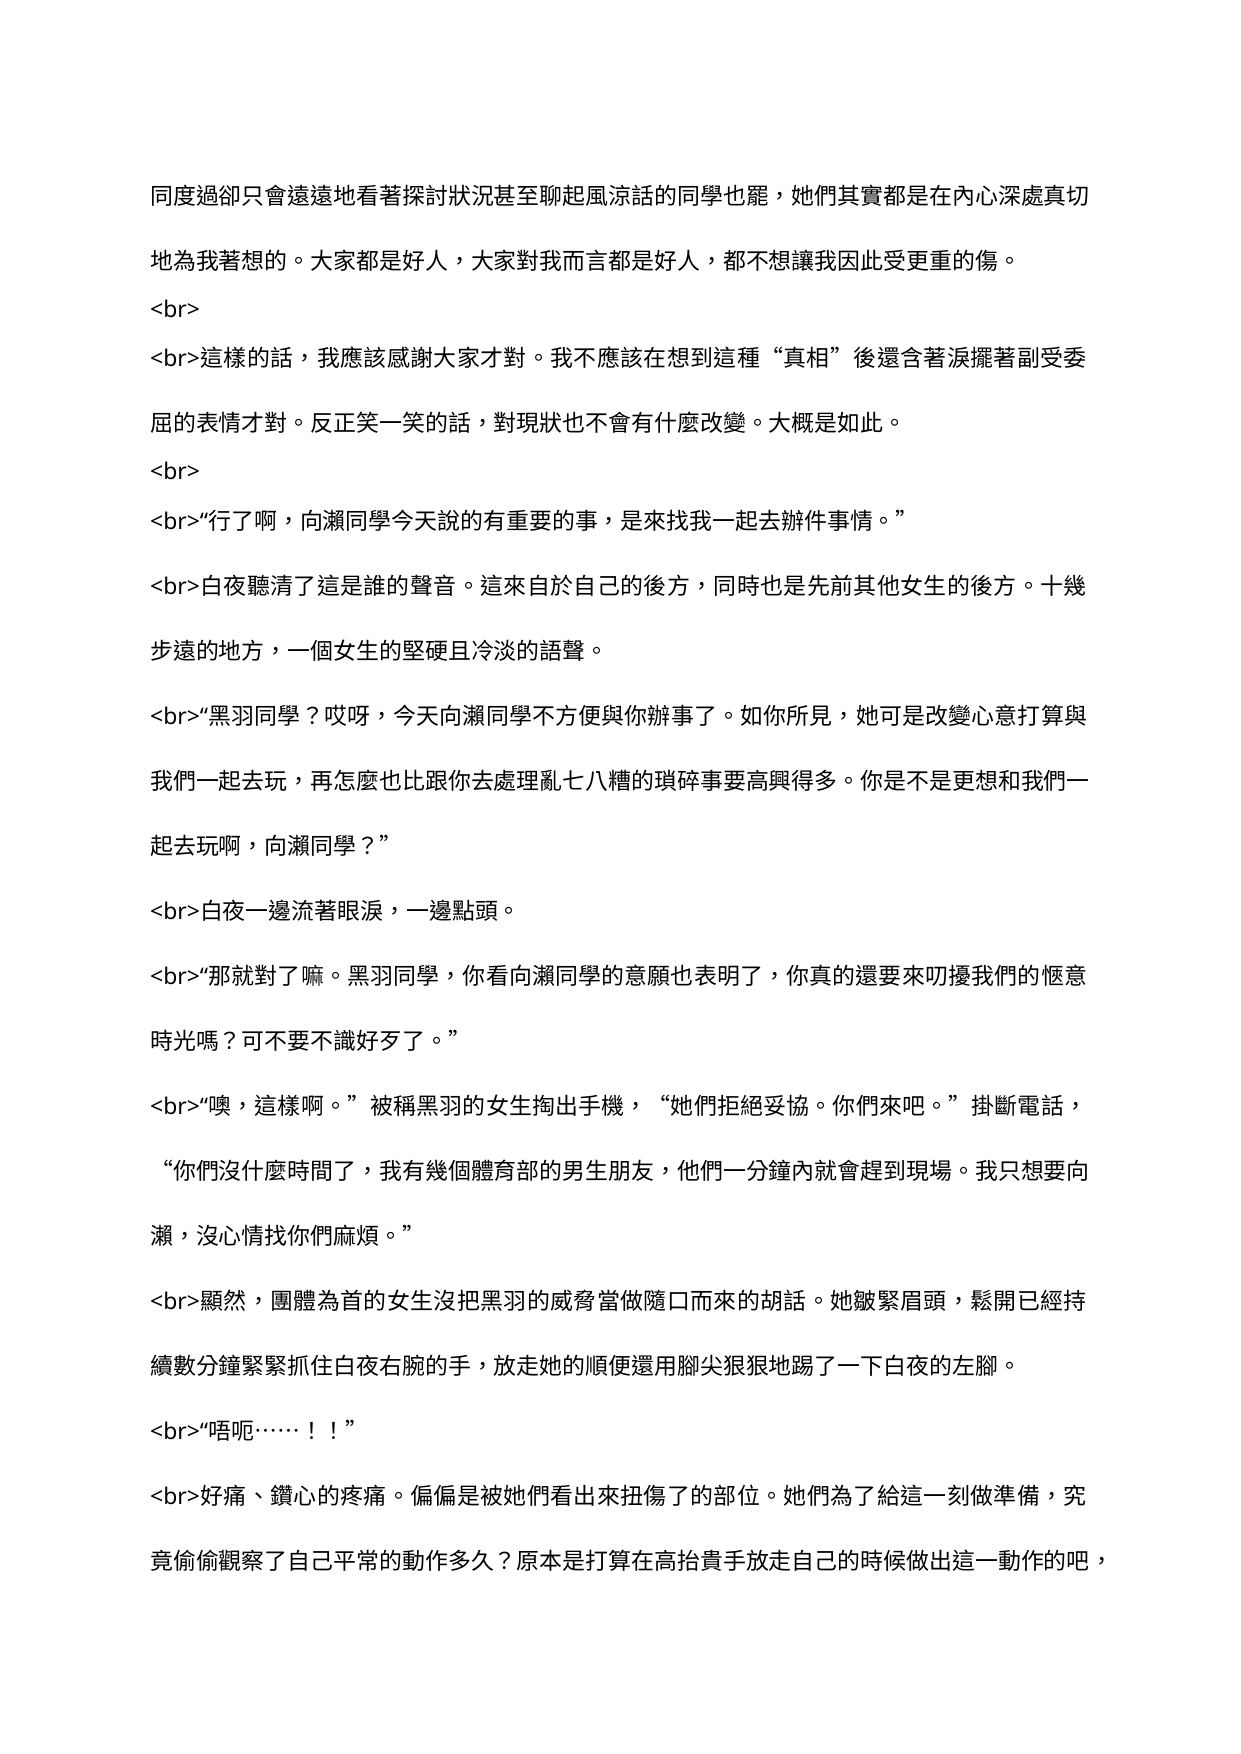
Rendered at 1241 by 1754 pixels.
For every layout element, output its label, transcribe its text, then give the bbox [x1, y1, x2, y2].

text <br>“行了啊，向瀨同學今天說的有重要的事，是來找我一起去辦件事情。” [150, 487, 1090, 552]
text <br>顯然，團體為首的女生沒把黑羽的威脅當做隨口而來的胡話。她皺緊眉頭，鬆開已經持續數分鐘緊緊抓住白夜右腕的手，放走她的順便還用腳尖狠狠地踢了一下白夜的左腳。 [150, 1267, 1090, 1397]
text <br>“那就對了嘛。黑羽同學，你看向瀨同學的意願也表明了，你真的還要來叨擾我們的愜意時光嗎？可不要不識好歹了。” [150, 942, 1090, 1072]
text <br>白夜一邊流著眼淚，一邊點頭。 [150, 877, 1090, 942]
text <br>“黑羽同學？哎呀，今天向瀨同學不方便與你辦事了。如你所見，她可是改變心意打算與我們一起去玩，再怎麼也比跟你去處理亂七八糟的瑣碎事要高興得多。你是不是更想和我們一起去玩啊，向瀨同學？” [150, 682, 1090, 877]
text <br> [150, 292, 1090, 324]
text <br>這樣的話，我應該感謝大家才對。我不應該在想到這種“真相”後還含著淚擺著副受委屈的表情才對。反正笑一笑的話，對現狀也不會有什麼改變。大概是如此。 [150, 324, 1090, 454]
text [150, 162, 1090, 292]
text <br>“唔呃……！！” [150, 1397, 1090, 1462]
text <br> [150, 454, 1090, 487]
text <br>“噢，這樣啊。”被稱黑羽的女生掏出手機，“她們拒絕妥協。你們來吧。”掛斷電話，“你們沒什麼時間了，我有幾個體育部的男生朋友，他們一分鐘內就會趕到現場。我只想要向瀨，沒心情找你們麻煩。” [150, 1072, 1090, 1267]
text <br>白夜聽清了這是誰的聲音。這來自於自己的後方，同時也是先前其他女生的後方。十幾步遠的地方，一個女生的堅硬且冷淡的語聲。 [150, 552, 1090, 682]
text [150, 1462, 1090, 1592]
